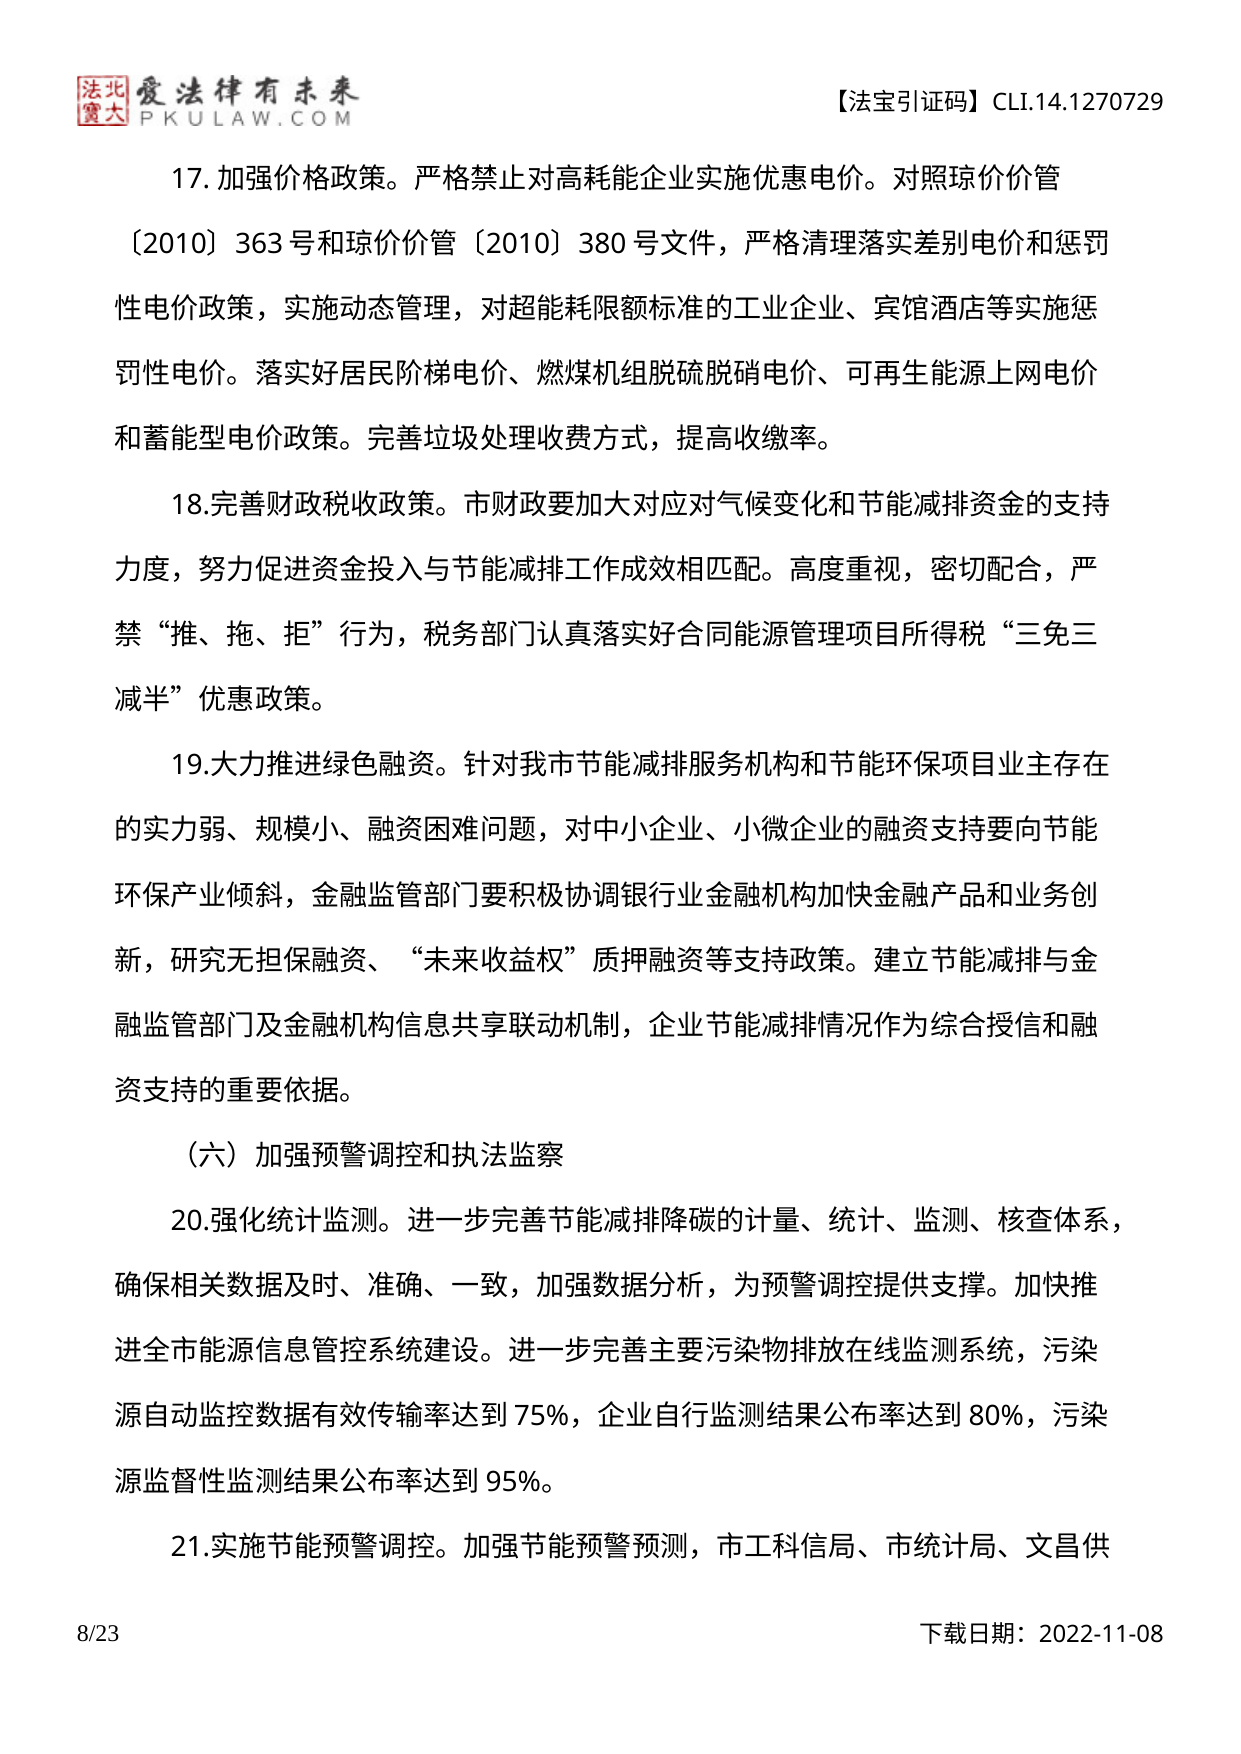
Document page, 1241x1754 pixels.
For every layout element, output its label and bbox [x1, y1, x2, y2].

picture [76, 75, 361, 126]
text [114, 156, 1126, 1564]
